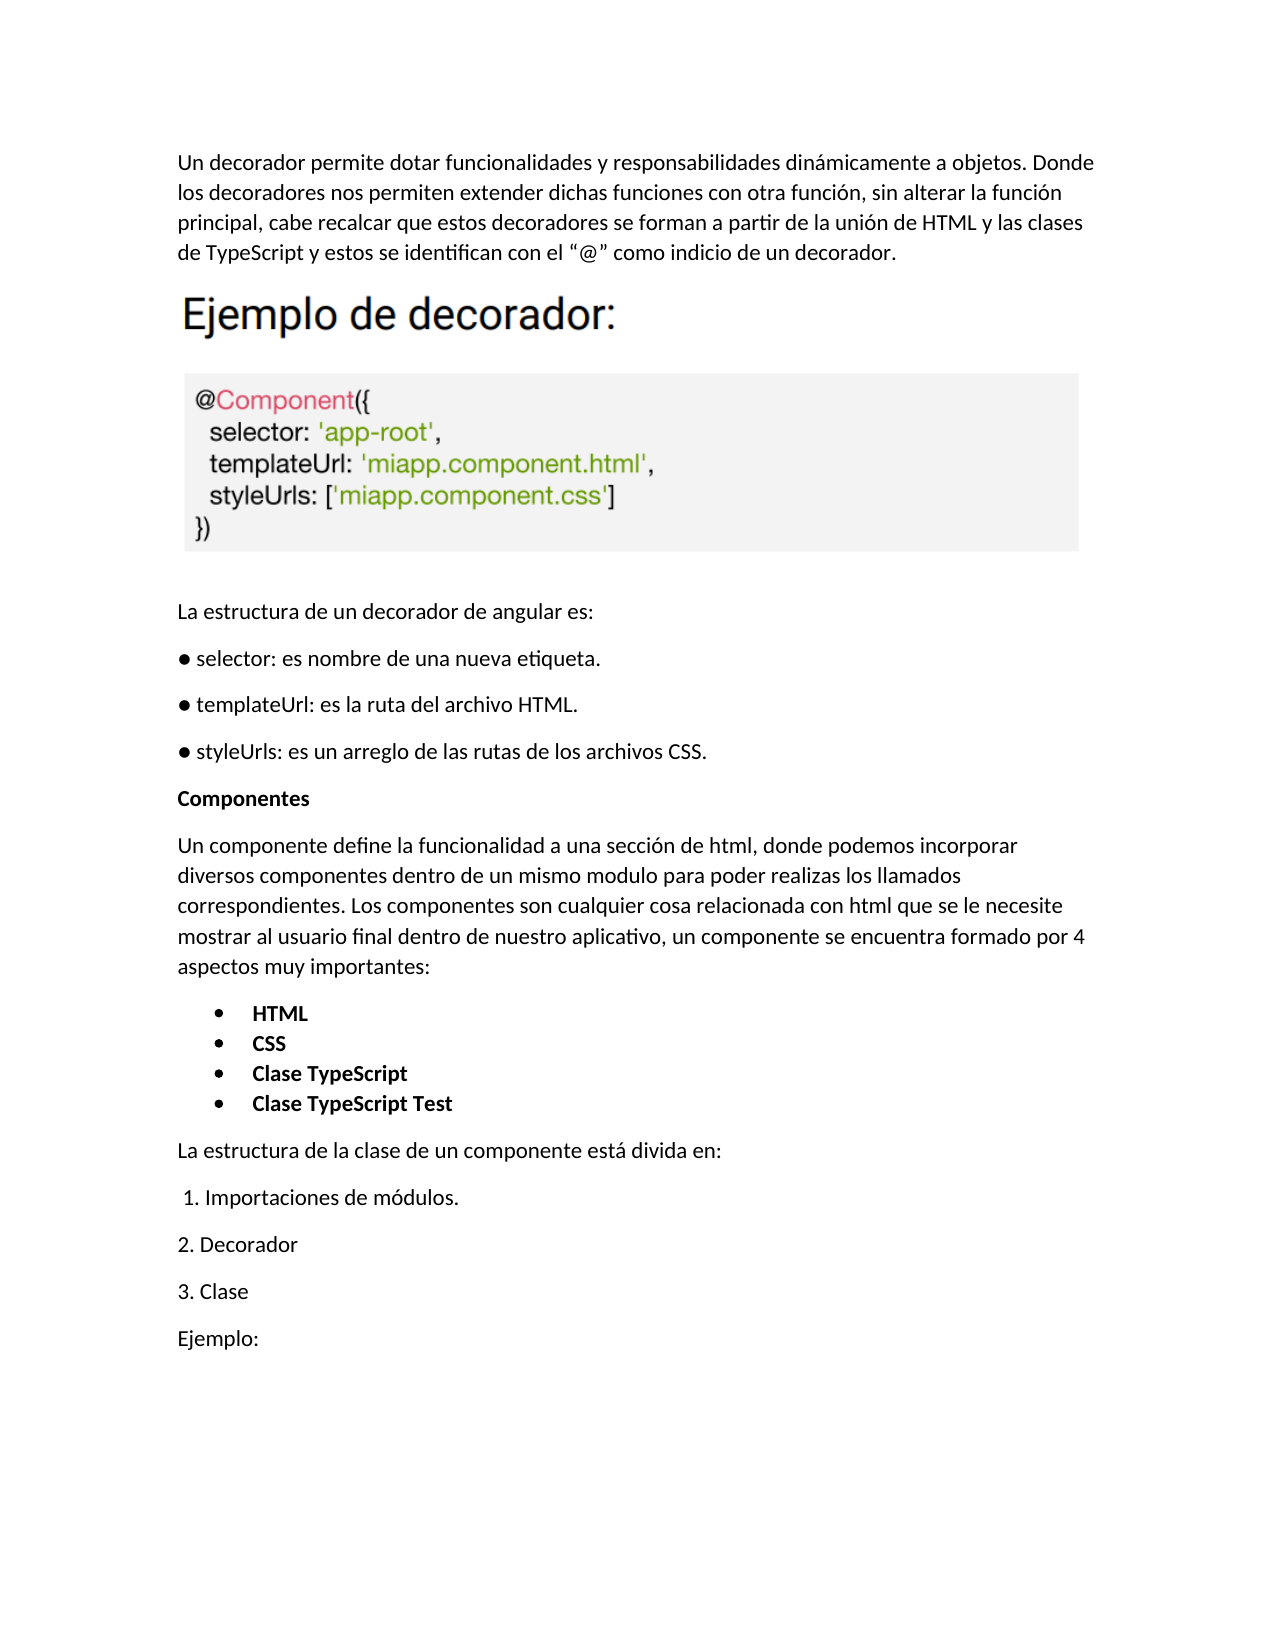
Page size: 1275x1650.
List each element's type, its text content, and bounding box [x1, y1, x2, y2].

text Ejemplo: [177, 1324, 1098, 1352]
text La estructura de la clase de un componente está divida en: [177, 1136, 1098, 1164]
list HTML [215, 999, 1098, 1027]
text 1. Importaciones de módulos. [177, 1183, 1098, 1211]
text 2. Decorador [177, 1230, 1098, 1258]
picture [177, 285, 1098, 578]
list CSS [215, 1029, 1098, 1057]
text 3. Clase [177, 1277, 1098, 1305]
text ● templateUrl: es la ruta del archivo HTML. [177, 691, 1098, 719]
text Componentes [177, 784, 1098, 812]
text ● styleUrls: es un arreglo de las rutas de los archivos CSS. [177, 737, 1098, 766]
text ● selector: es nombre de una nueva etiqueta. [177, 644, 1098, 672]
text La estructura de un decorador de angular es: [177, 597, 1098, 625]
text Un decorador permite dotar funcionalidades y responsabilidades dinámicamente a objetos. Donde los decoradores nos permiten extender dichas funciones con otra función, sin alterar la función principal, cabe recalcar que estos decoradores se forman a partir de la unión de HTML y las clases de TypeScript y estos se identifican con el “@” como indicio de un decorador. [177, 148, 1098, 266]
text Un componente define la funcionalidad a una sección de html, donde podemos incorporar diversos componentes dentro de un mismo modulo para poder realizas los llamados correspondientes. Los componentes son cualquier cosa relacionada con html que se le necesite mostrar al usuario final dentro de nuestro aplicativo, un componente se encuentra formado por 4 aspectos muy importantes: [177, 831, 1098, 980]
list Clase TypeScript [215, 1059, 1098, 1087]
list Clase TypeScript Test [215, 1089, 1098, 1118]
